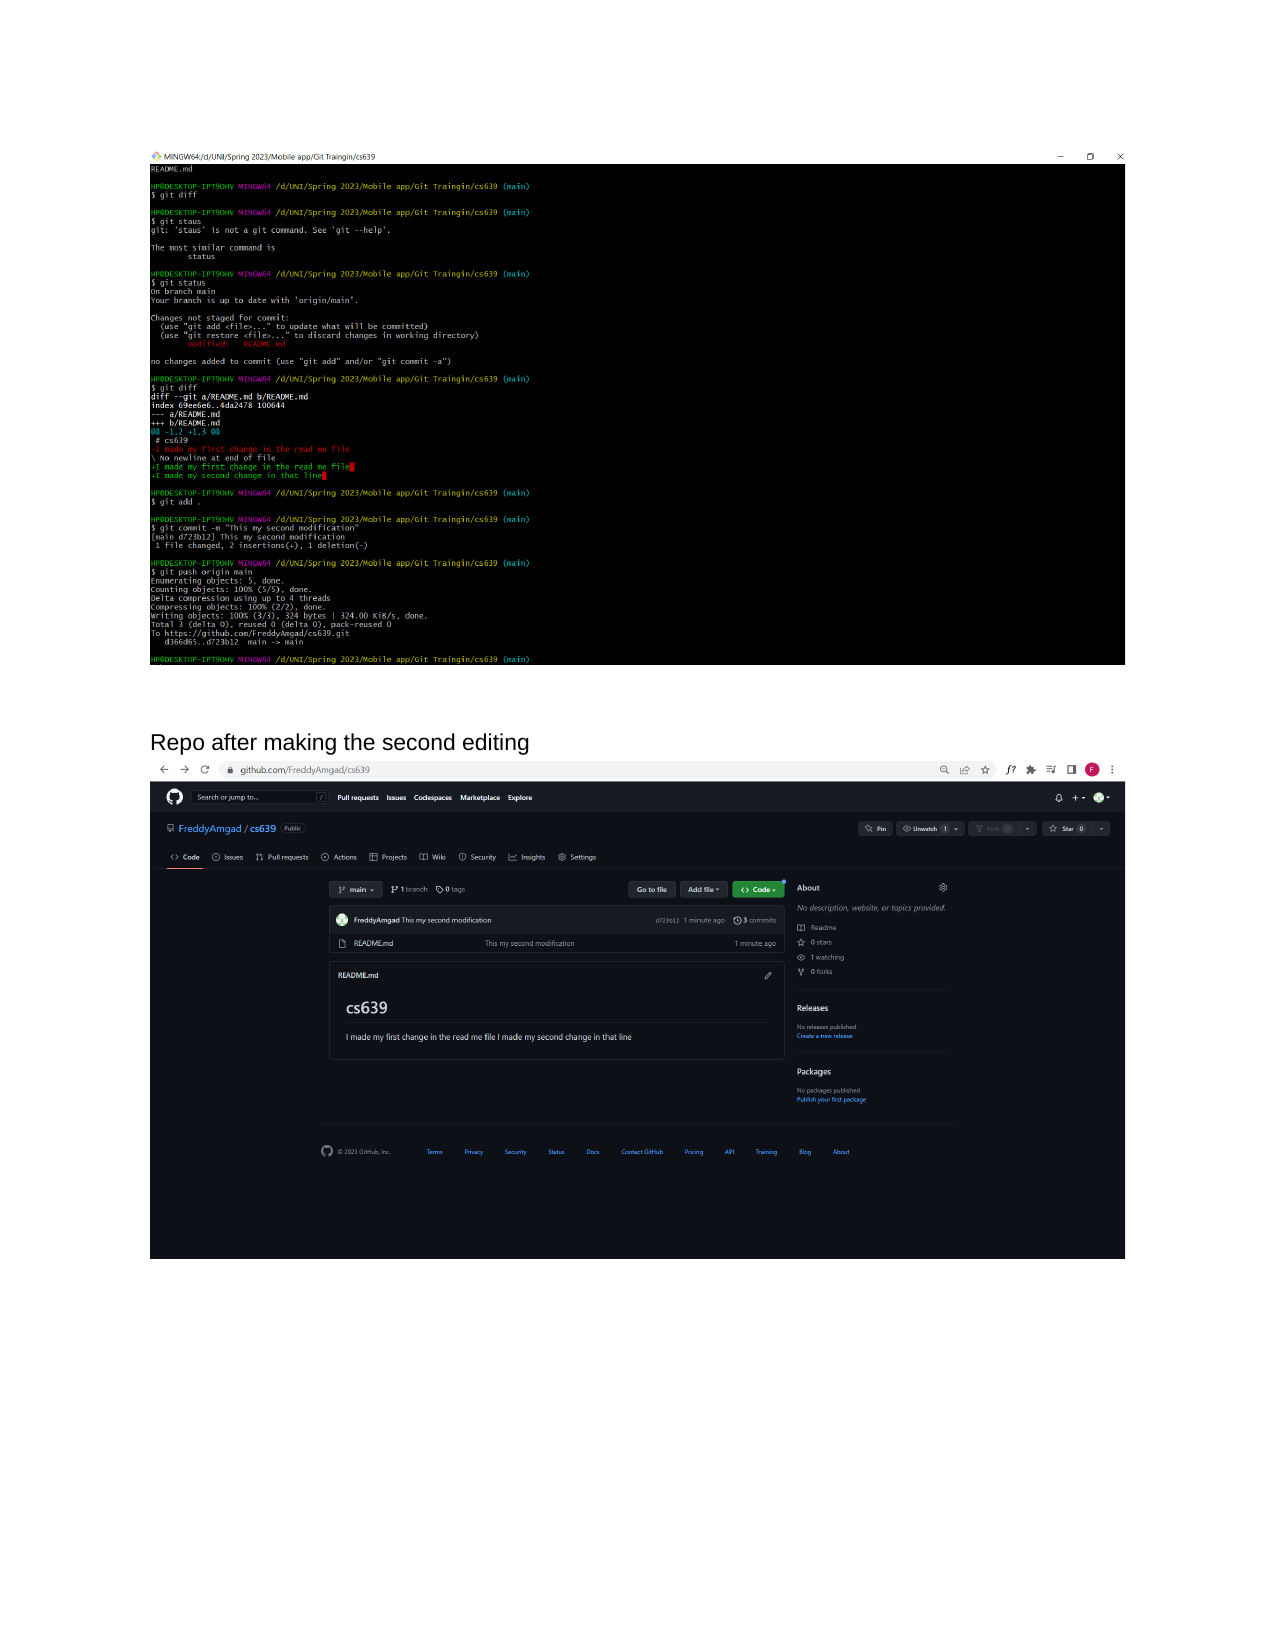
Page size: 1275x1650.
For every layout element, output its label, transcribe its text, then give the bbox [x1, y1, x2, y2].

picture [150, 759, 1125, 1259]
picture [150, 150, 1125, 665]
text Repo after making the second editing [150, 729, 1125, 755]
